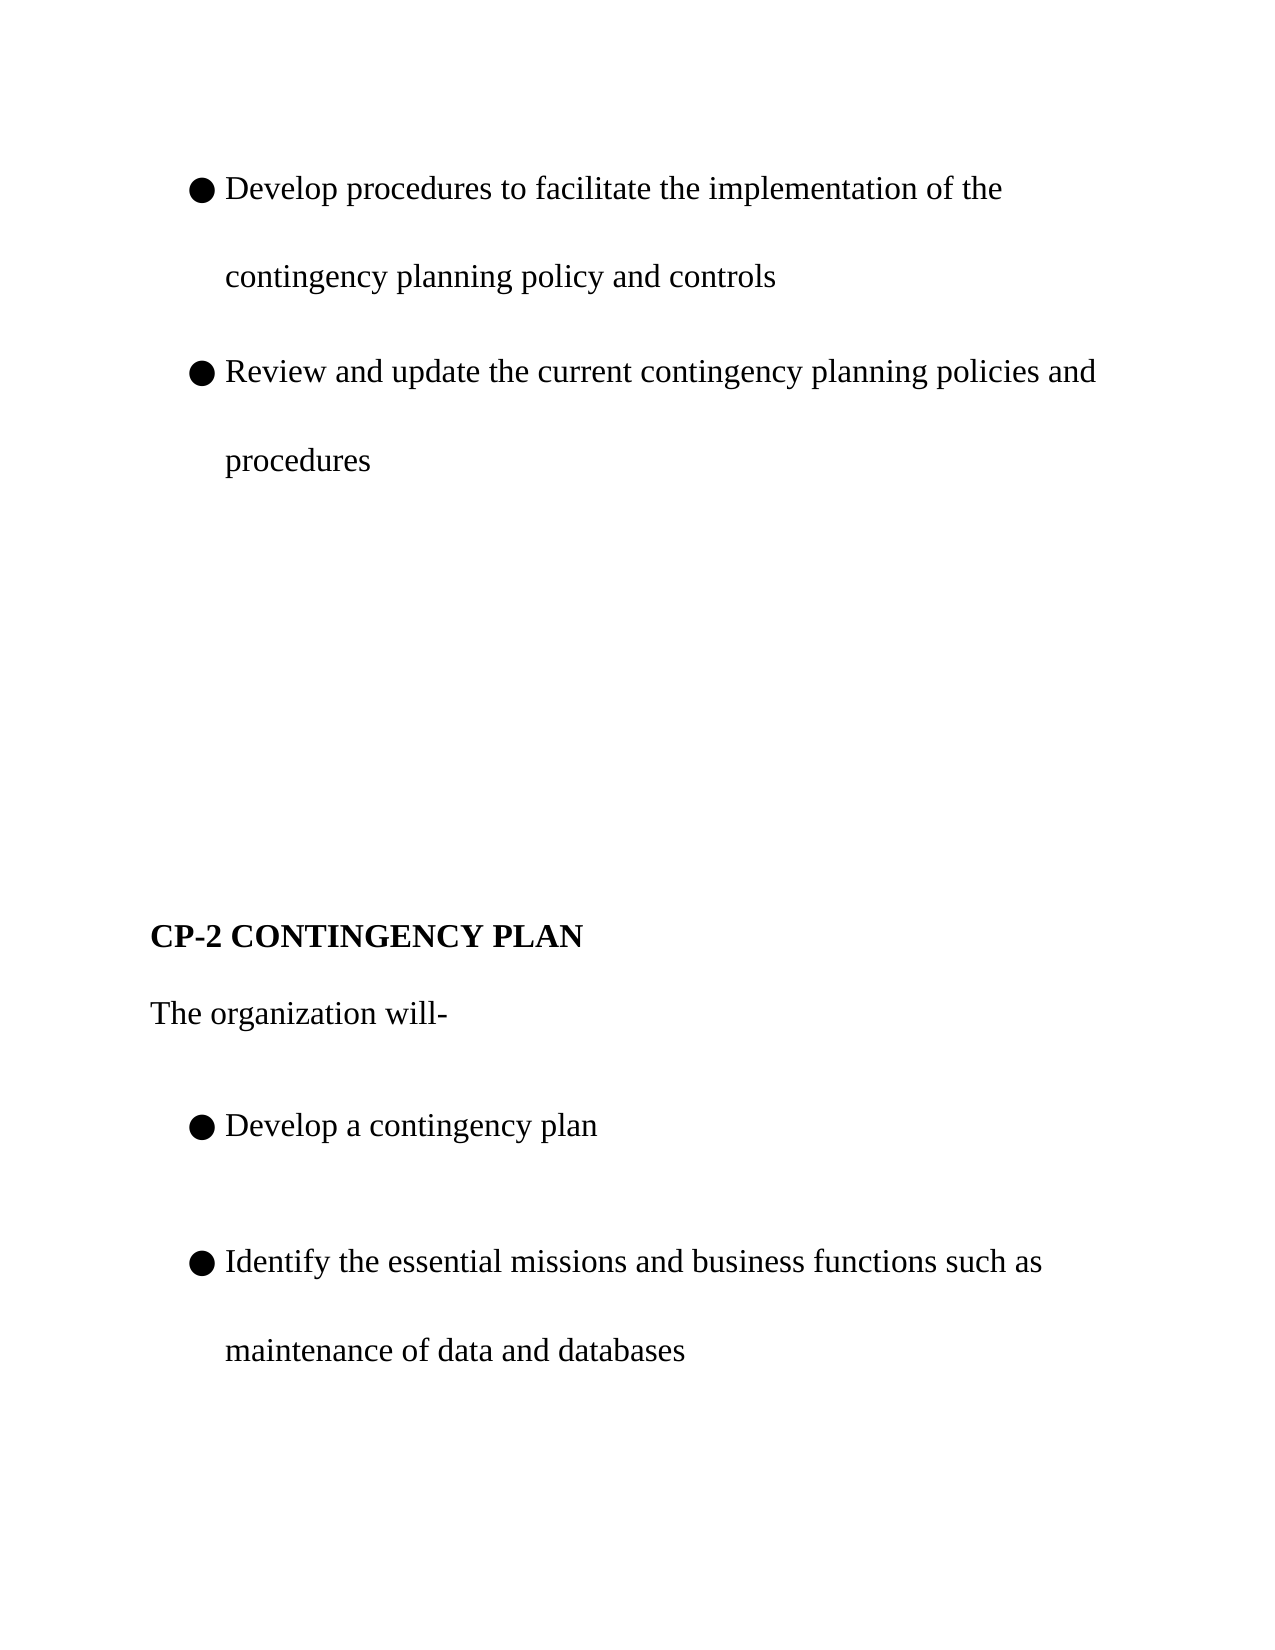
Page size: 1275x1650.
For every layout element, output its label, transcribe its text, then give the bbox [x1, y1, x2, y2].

list Review and update the current contingency planning policies and procedures [187, 333, 1125, 478]
text CP-2 CONTINGENCY PLAN [150, 917, 1125, 955]
list Identify the essential missions and business functions such as maintenance of data and databases [187, 1223, 1125, 1368]
list Develop a contingency plan [187, 1087, 1125, 1155]
list Develop procedures to facilitate the implementation of the contingency planning policy and controls [187, 150, 1125, 295]
text The organization will- [150, 993, 1125, 1032]
